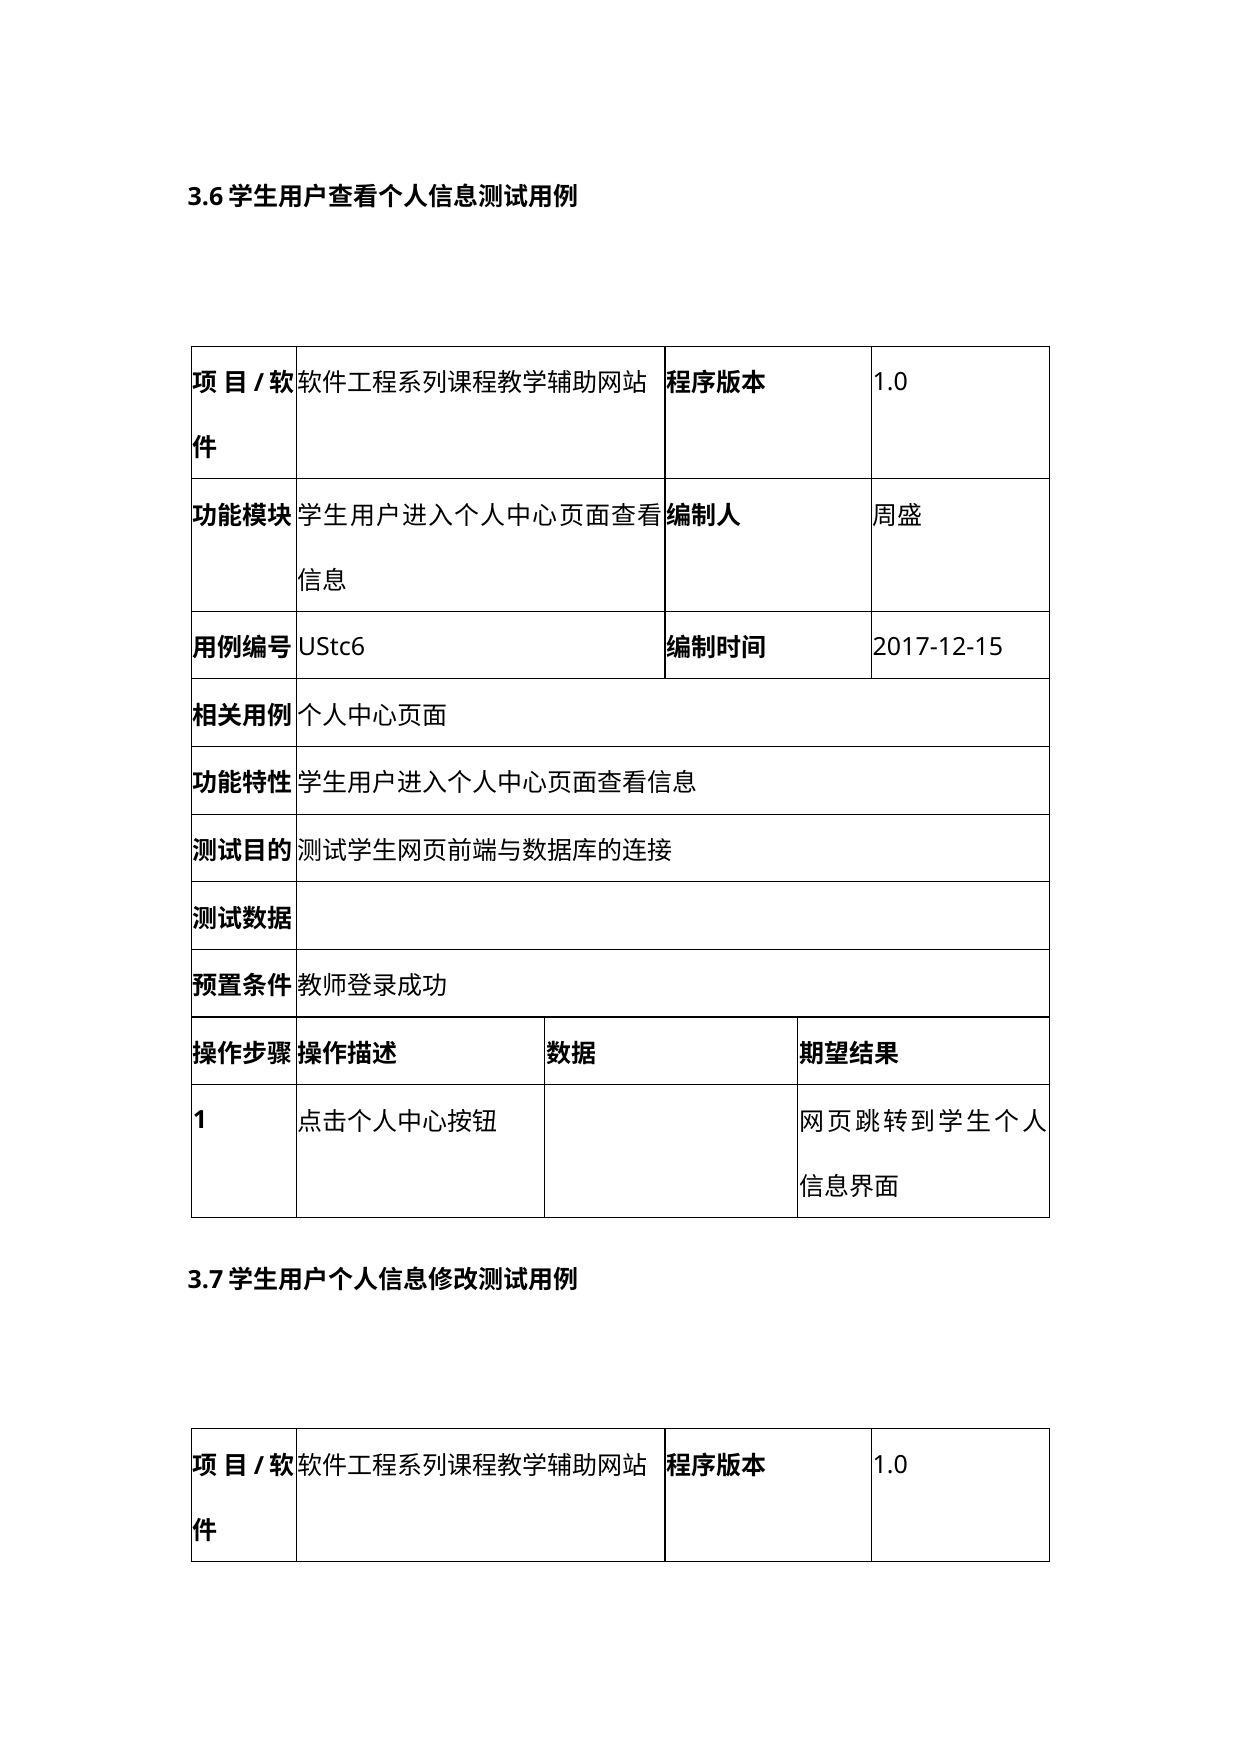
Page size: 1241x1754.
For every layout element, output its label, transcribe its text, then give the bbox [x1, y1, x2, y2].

table_header 软件工程系列课程教学辅助网站 [297, 1429, 664, 1561]
table_cell 预置条件 [192, 950, 296, 1016]
subtitle 3.6学生用户查看个人信息测试用例 [187, 162, 1053, 227]
table_cell 学生用户进入个人中心页面查看信息 [297, 747, 1049, 813]
table_cell 测试学生网页前端与数据库的连接 [297, 815, 1049, 881]
table_cell 用例编号 [192, 612, 296, 678]
table_header 1.0 [872, 347, 1049, 478]
table_header 项目/软件 [192, 347, 296, 478]
table_cell 操作步骤 [192, 1018, 296, 1084]
table_cell 功能特性 [192, 747, 296, 813]
subtitle 3.7学生用户个人信息修改测试用例 [187, 1245, 1053, 1310]
table_cell 2017-12-15 [872, 612, 1049, 678]
table_cell 编制人 [666, 479, 871, 611]
table_cell 教师登录成功 [297, 950, 1049, 1016]
table_cell 点击个人中心按钮 [297, 1085, 544, 1217]
table_header 程序版本 [666, 347, 871, 478]
table_header 软件工程系列课程教学辅助网站 [297, 347, 664, 478]
table_cell 网页跳转到学生个人信息界面 [798, 1085, 1049, 1217]
table_cell 1 [192, 1085, 296, 1217]
table_cell 相关用例 [192, 679, 296, 746]
table_header 程序版本 [666, 1429, 871, 1561]
table_header 项目/软件 [192, 1429, 296, 1561]
table_cell [545, 1085, 797, 1217]
table_cell 测试数据 [192, 882, 296, 949]
table_cell 数据 [545, 1018, 797, 1084]
table_cell 学生用户进入个人中心页面查看信息 [297, 479, 664, 611]
table_cell 操作描述 [297, 1018, 544, 1084]
table_cell 功能模块 [192, 479, 296, 611]
table_header 1.0 [872, 1429, 1049, 1561]
table_cell 测试目的 [192, 815, 296, 881]
table_cell 周盛 [872, 479, 1049, 611]
table_cell 个人中心页面 [297, 679, 1049, 746]
table_cell 期望结果 [798, 1018, 1049, 1084]
table_cell 编制时间 [666, 612, 871, 678]
table_cell UStc6 [297, 612, 664, 678]
table_cell [297, 882, 1049, 949]
